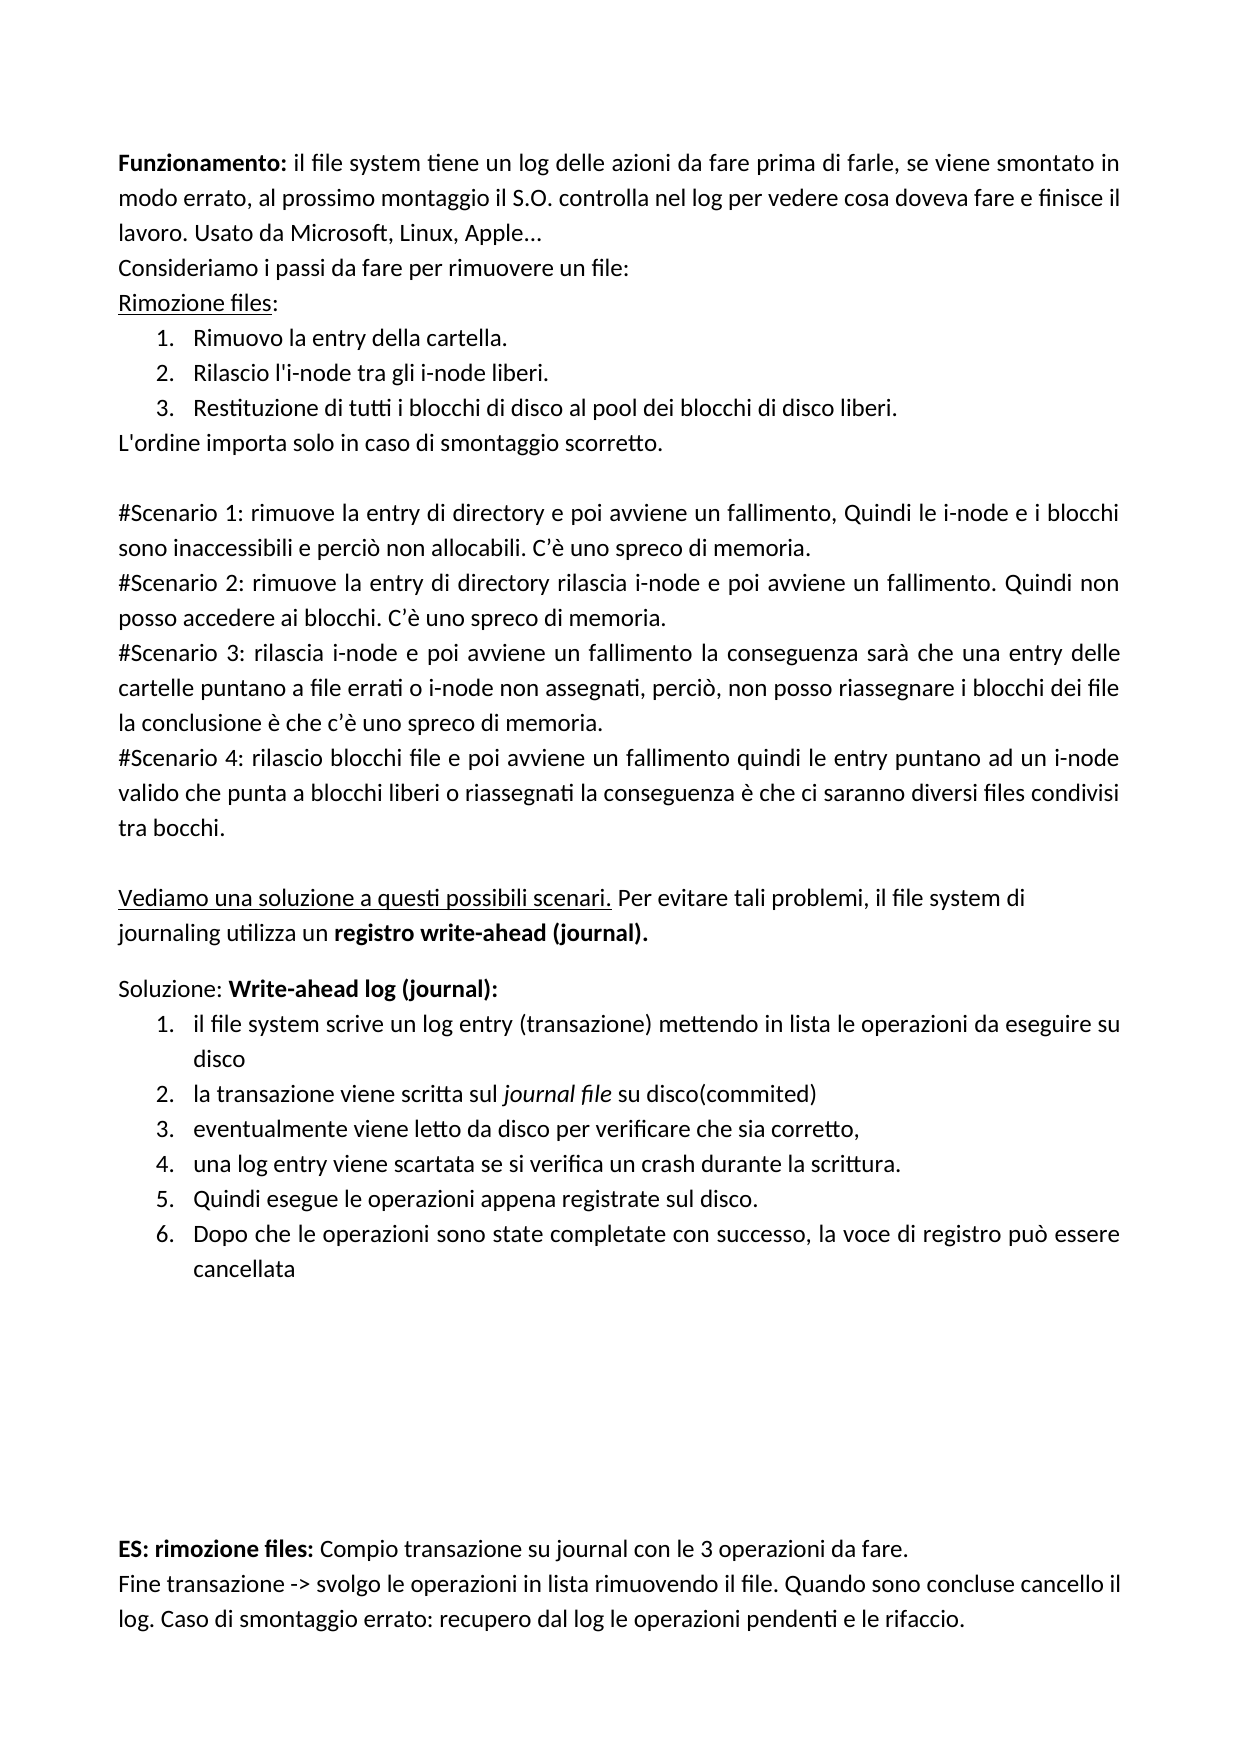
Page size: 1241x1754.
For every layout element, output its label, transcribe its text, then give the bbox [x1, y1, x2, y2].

list eventualmente viene letto da disco per verificare che sia corretto, [156, 1113, 1122, 1144]
list Quindi esegue le operazioni appena registrate sul disco. [156, 1183, 1122, 1214]
list Restituzione di tutti i blocchi di disco al pool dei blocchi di disco liberi. [156, 393, 1122, 423]
list #Scenario 1: rimuove la entry di directory e poi avviene un fallimento, Quindi le i-node e i blocchi sono inaccessibili e perciò non allocabili. C’è uno spreco di memoria. [118, 498, 1122, 563]
list Fine transazione -> svolgo le operazioni in lista rimuovendo il file. Quando sono concluse cancello il log. Caso di smontaggio errato: recupero dal log le operazioni pendenti e le rifaccio. [118, 1568, 1122, 1634]
list Consideriamo i passi da fare per rimuovere un file: [118, 253, 1122, 283]
list una log entry viene scartata se si verifica un crash durante la scrittura. [156, 1148, 1122, 1179]
list Rilascio l'i-node tra gli i-node liberi. [156, 358, 1122, 388]
list L'ordine importa solo in caso di smontaggio scorretto. [118, 428, 1122, 458]
list il file system scrive un log entry (transazione) mettendo in lista le operazioni da eseguire su disco [156, 1008, 1122, 1074]
list #Scenario 4: rilascio blocchi file e poi avviene un fallimento quindi le entry puntano ad un i-node valido che punta a blocchi liberi o riassegnati la conseguenza è che ci saranno diversi files condivisi tra bocchi. [118, 743, 1122, 843]
list Soluzione: Write-ahead log (journal): [118, 973, 1122, 1004]
list Funzionamento: il file system tiene un log delle azioni da fare prima di farle, se viene smontato in modo errato, al prossimo montaggio il S.O. controlla nel log per vedere cosa doveva fare e finisce il lavoro. Usato da Microsoft, Linux, Apple... [118, 148, 1122, 248]
text Vediamo una soluzione a questi possibili scenari. Per evitare tali problemi, il file system di journaling utilizza un registro write-ahead (journal). [118, 883, 1122, 948]
list Dopo che le operazioni sono state completate con successo, la voce di registro può essere cancellata [156, 1218, 1122, 1284]
list Rimozione files: [118, 288, 1122, 318]
list #Scenario 2: rimuove la entry di directory rilascia i-node e poi avviene un fallimento. Quindi non posso accedere ai blocchi. C’è uno spreco di memoria. [118, 568, 1122, 633]
list Rimuovo la entry della cartella. [156, 323, 1122, 353]
list la transazione viene scritta sul journal file su disco(commited) [156, 1078, 1122, 1109]
list #Scenario 3: rilascia i-node e poi avviene un fallimento la conseguenza sarà che una entry delle cartelle puntano a file errati o i-node non assegnati, perciò, non posso riassegnare i blocchi dei file la conclusione è che c’è uno spreco di memoria. [118, 638, 1122, 738]
list ES: rimozione files: Compio transazione su journal con le 3 operazioni da fare. [118, 1533, 1122, 1564]
